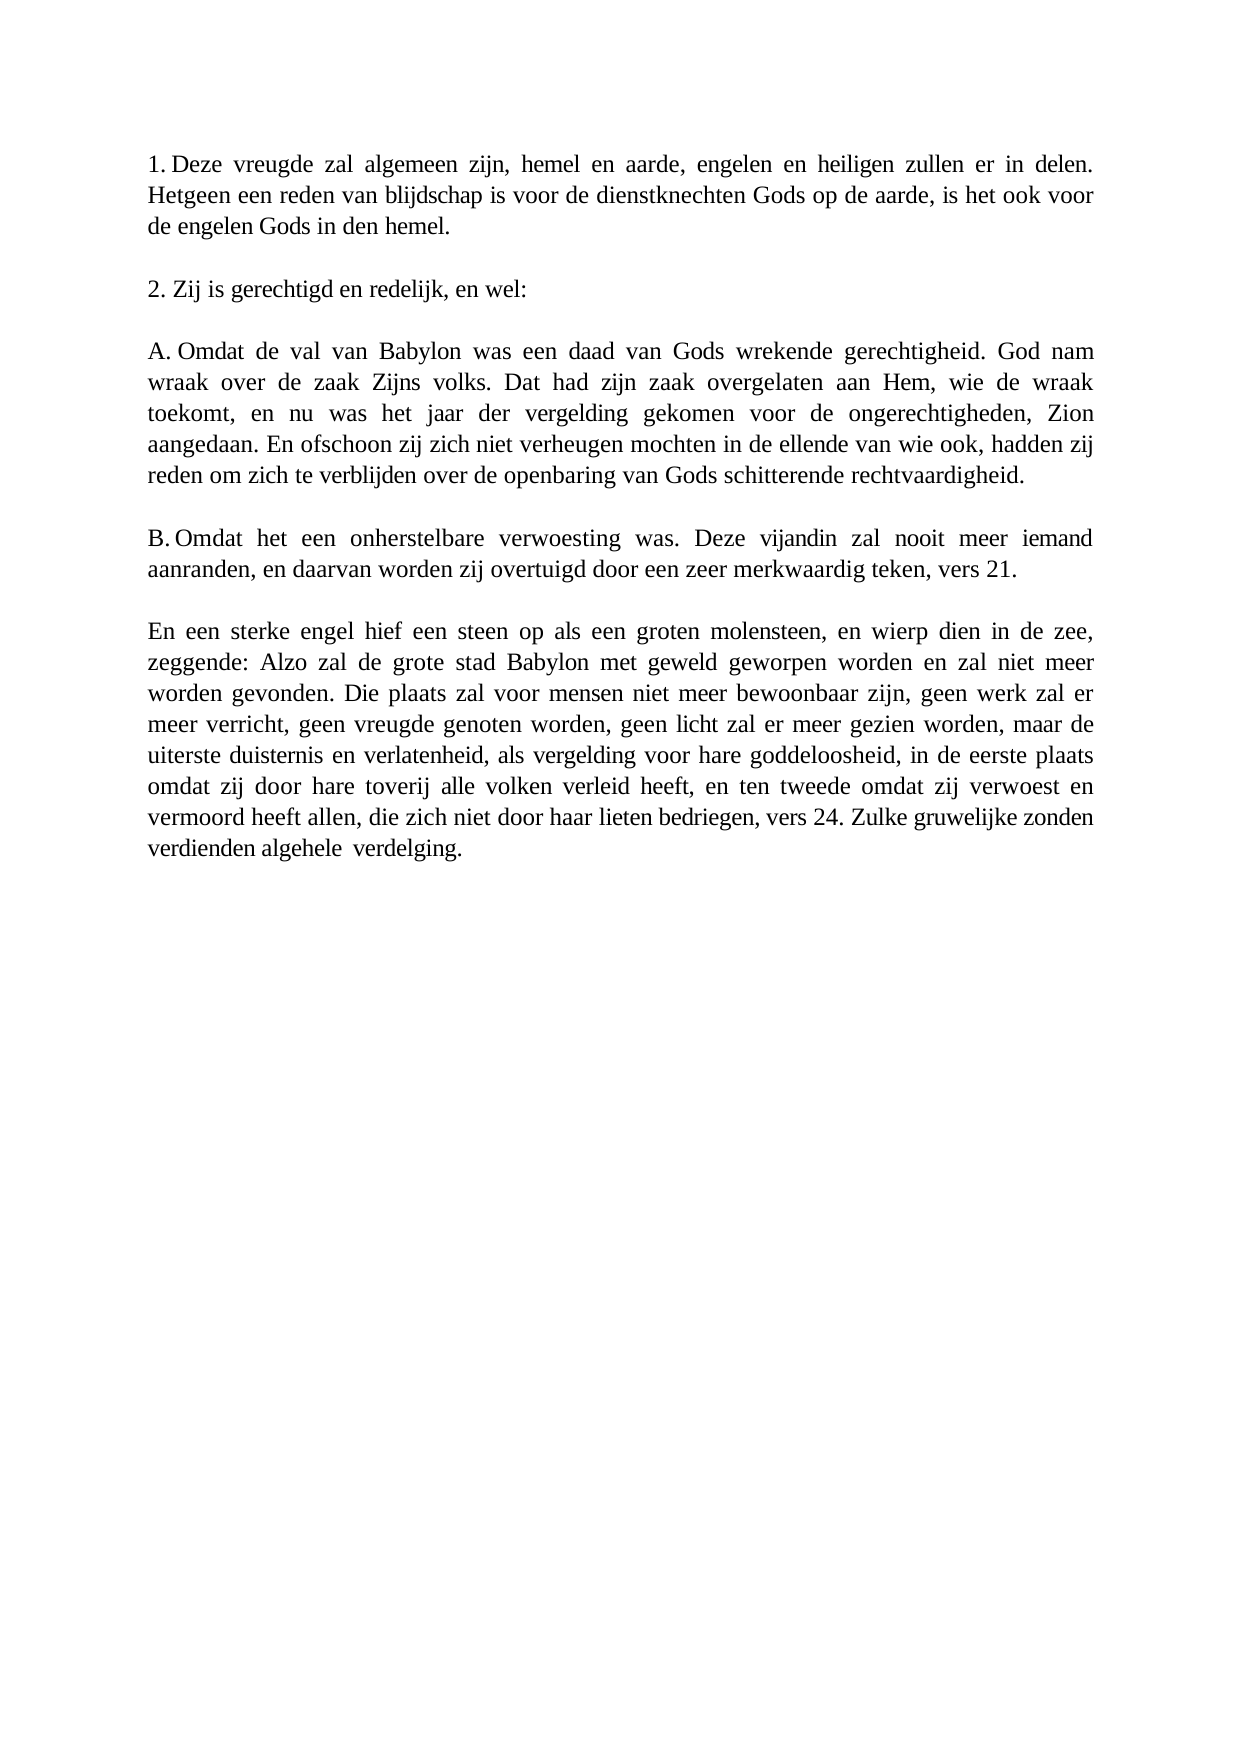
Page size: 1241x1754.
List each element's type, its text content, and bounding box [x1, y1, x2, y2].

list Zij is gerechtigd en redelijk, en wel: [147, 274, 1105, 302]
list Omdat het een onherstelbare verwoesting was. Deze vijandin zal nooit meer iemand aanranden, en daarvan worden zij overtuigd door een zeer merkwaardig teken, vers 21. [147, 523, 1093, 582]
list Deze vreugde zal algemeen zijn, hemel en aarde, engelen en heiligen zullen er in delen. Hetgeen een reden van blijdschap is voor de dienstknechten Gods op de aarde, is het ook voor de engelen Gods in den hemel. [147, 149, 1094, 240]
text En een sterke engel hief een steen op als een groten molensteen, en wierp dien in de zee, zeggende: Alzo zal de grote stad Babylon met geweld geworpen worden en zal niet meer worden gevonden. Die plaats zal voor mensen niet meer bewoonbaar zijn, geen werk zal er meer verricht, geen vreugde genoten worden, geen licht zal er meer gezien worden, maar de uiterste duisternis en verlatenheid, als vergelding voor hare goddeloosheid, in de eerste plaats omdat zij door hare toverij alle volken verleid heeft, en ten tweede omdat zij verwoest en vermoord heeft allen, die zich niet door haar lieten bedriegen, vers 24. Zulke gruwelijke zonden verdienden algehele verdelging. [147, 616, 1094, 862]
list Omdat de val van Babylon was een daad van Gods wrekende gerechtigheid. God nam wraak over de zaak Zijns volks. Dat had zijn zaak overgelaten aan Hem, wie de wraak toekomt, en nu was het jaar der vergelding gekomen voor de ongerechtigheden, Zion aangedaan. En ofschoon zij zich niet verheugen mochten in de ellende van wie ook, hadden zij reden om zich te verblijden over de openbaring van Gods schitterende rechtvaardigheid. [147, 336, 1094, 489]
